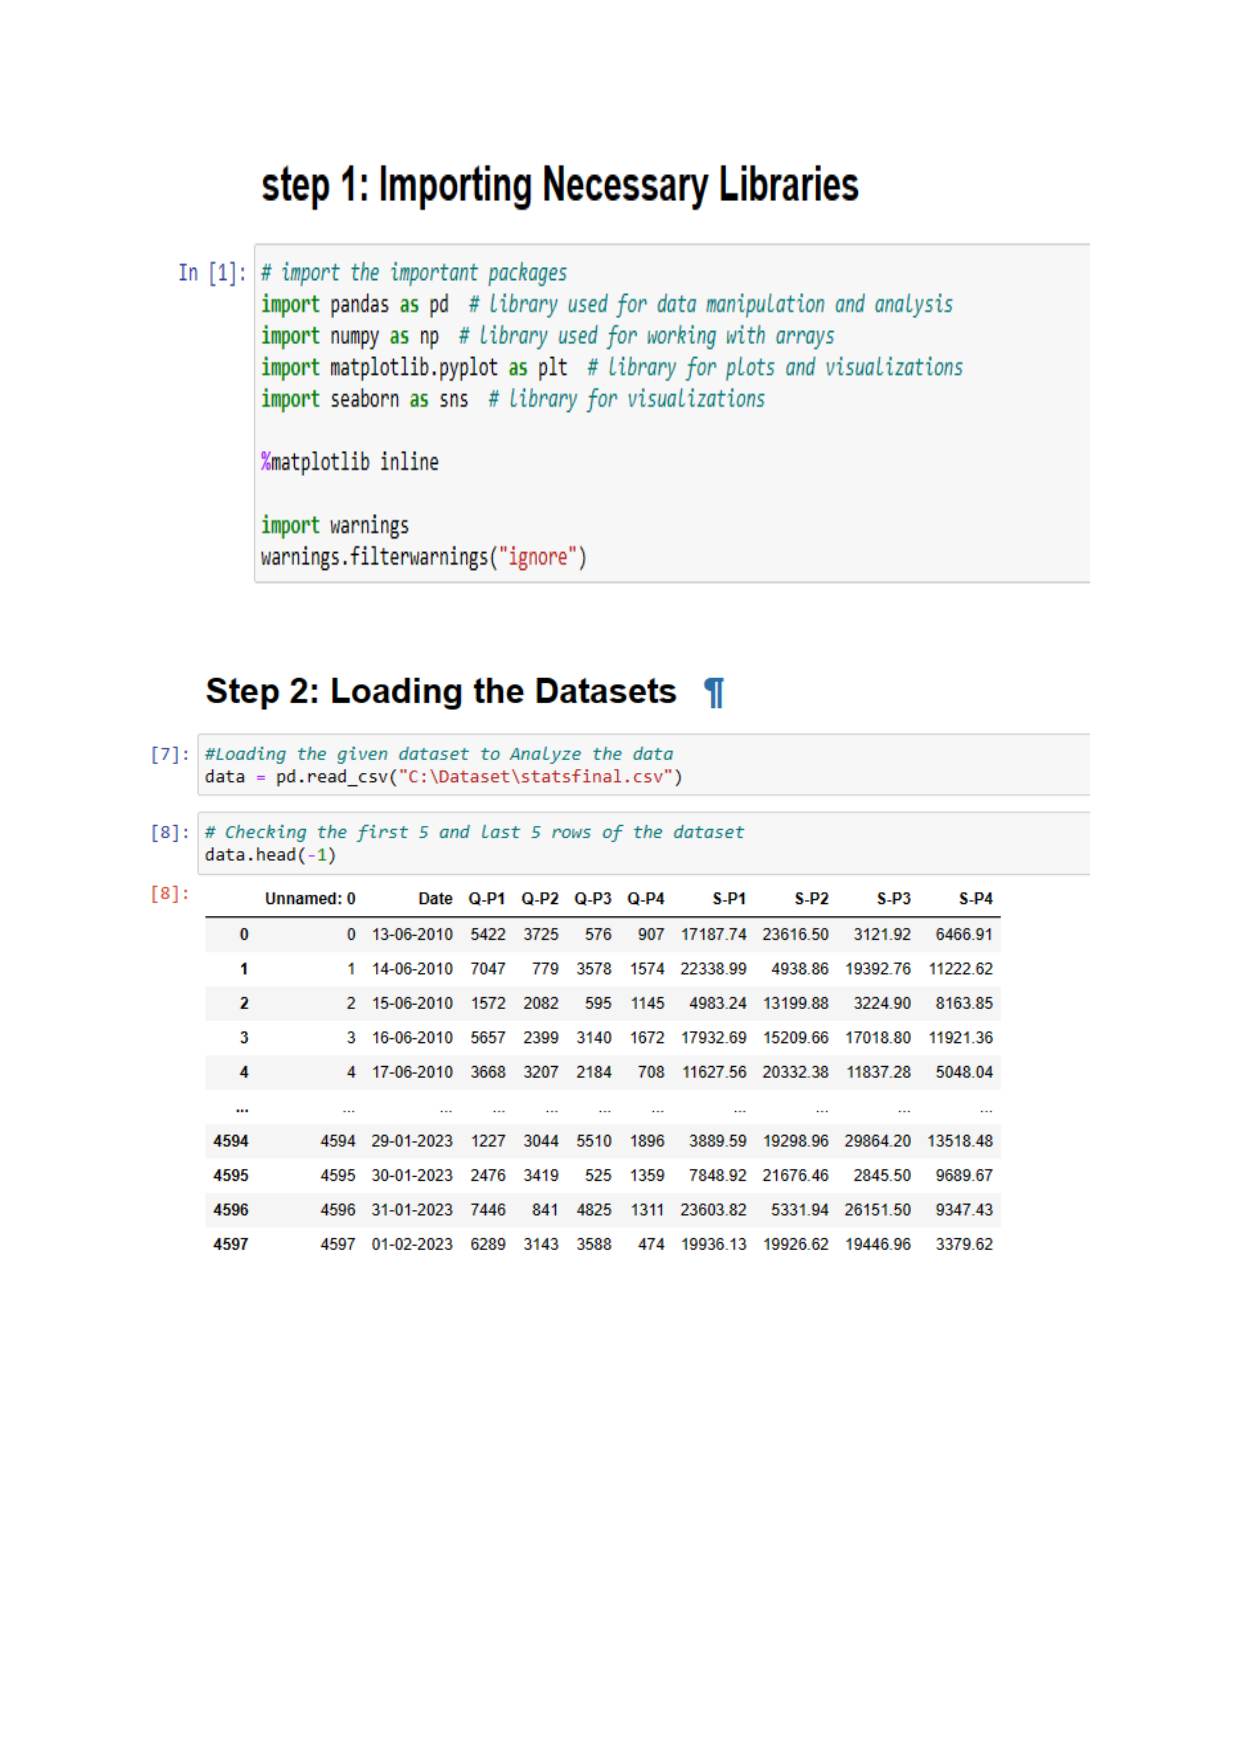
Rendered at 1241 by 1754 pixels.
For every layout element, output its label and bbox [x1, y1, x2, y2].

picture [150, 150, 1091, 593]
picture [150, 670, 1091, 1258]
